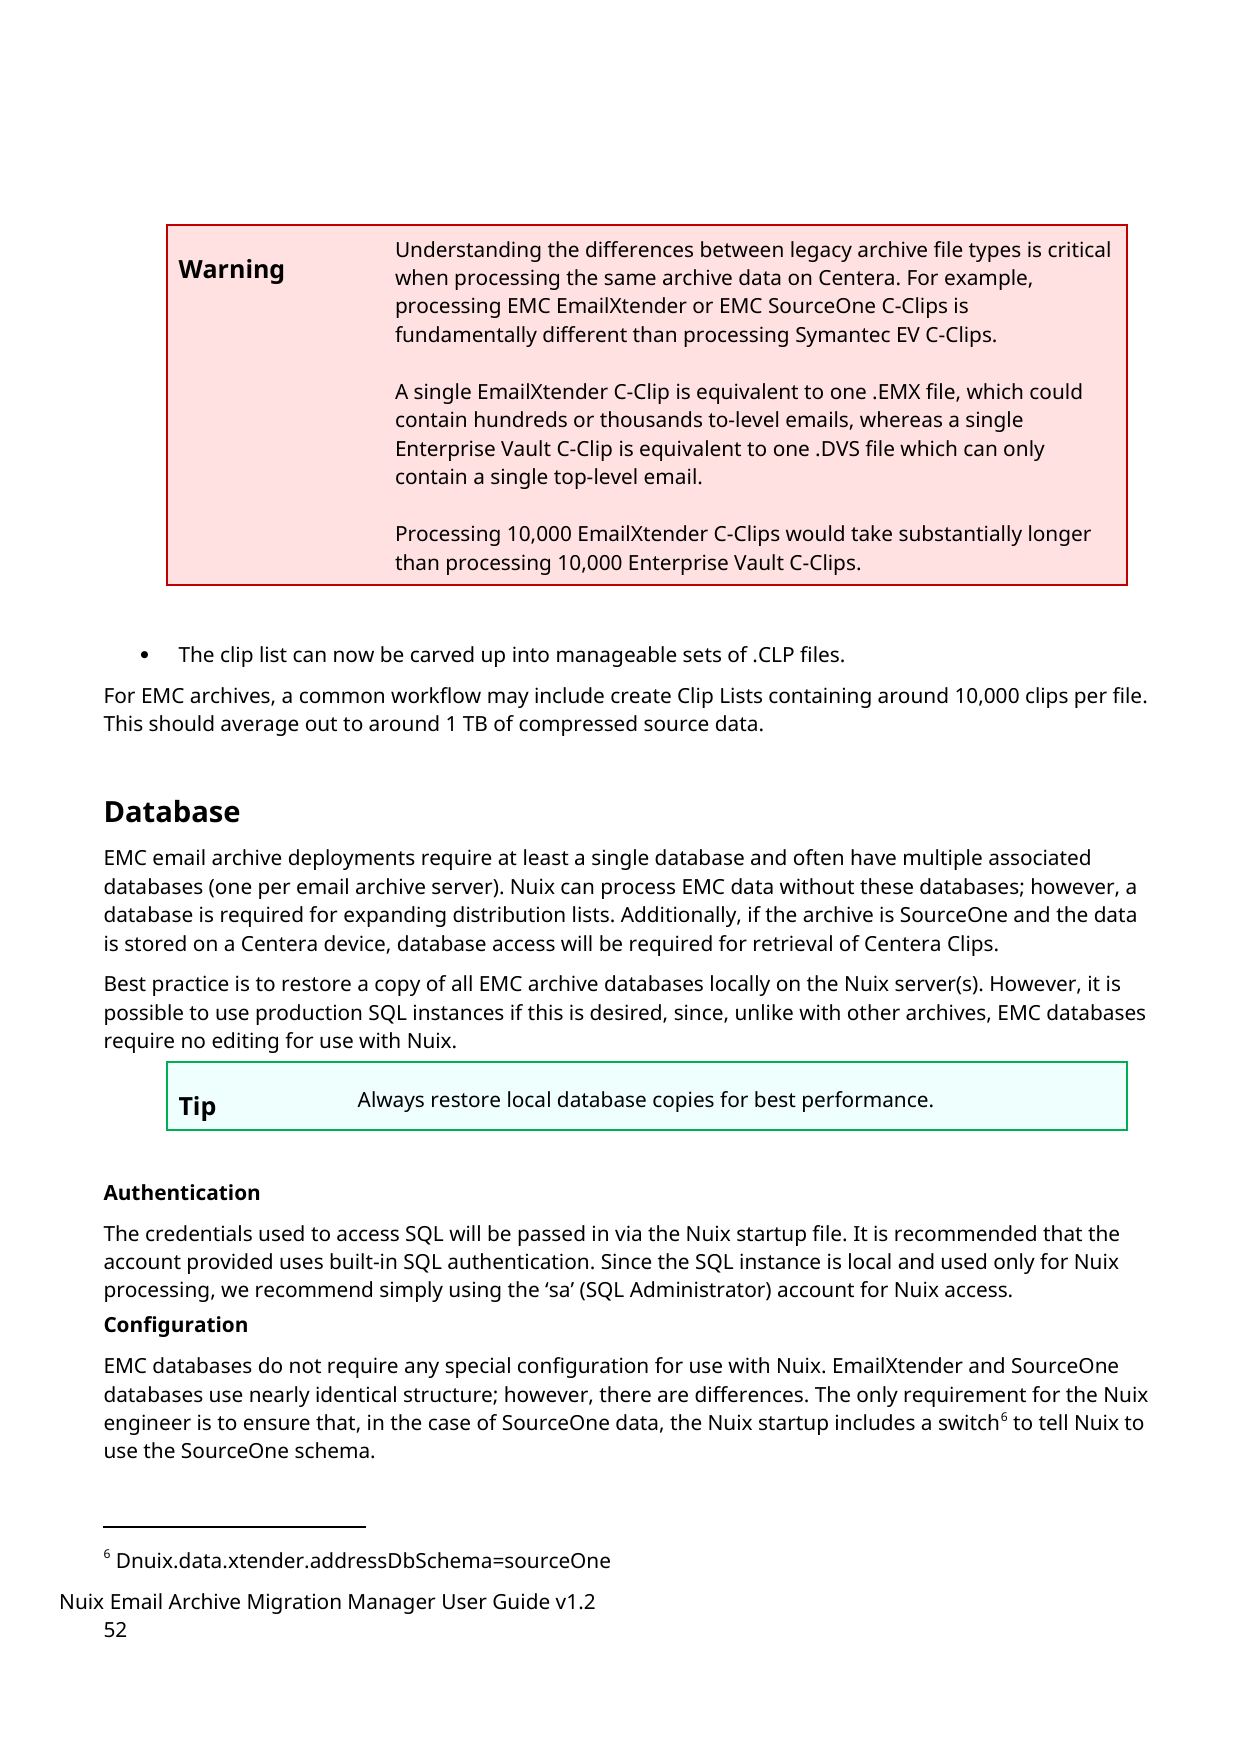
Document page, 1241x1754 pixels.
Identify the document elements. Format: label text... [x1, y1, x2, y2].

list The clip list can now be carved up into manageable sets of .CLP files. [141, 640, 1152, 668]
subtitle Authentication [103, 1178, 1152, 1206]
text For EMC archives, a common workflow may include create Clip Lists containing around 10,000 clips per file. This should average out to around 1 TB of compressed source data. [103, 681, 1152, 738]
table_header Tip [168, 1063, 346, 1128]
text The credentials used to access SQL will be passed in via the Nuix startup file. It is recommended that the account provided uses built-in SQL authentication. Since the SQL instance is local and used only for Nuix processing, we recommend simply using the ‘sa’ (SQL Administrator) account for Nuix access. [103, 1219, 1152, 1304]
table_header Always restore local database copies for best performance. [346, 1063, 1126, 1128]
subtitle Database [103, 791, 1152, 831]
table_header Warning [168, 226, 346, 584]
text Best practice is to restore a copy of all EMC archive databases locally on the Nuix server(s). However, it is possible to use production SQL instances if this is desired, since, unlike with other archives, EMC databases require no editing for use with Nuix. [103, 969, 1152, 1055]
text EMC email archive deployments require at least a single database and often have multiple associated databases (one per email archive server). Nuix can process EMC data without these databases; however, a database is required for expanding distribution lists. Additionally, if the archive is SourceOne and the data is stored on a Centera device, database access will be required for retrieval of Centera Clips. [103, 843, 1152, 957]
text EMC databases do not require any special configuration for use with Nuix. EmailXtender and SourceOne databases use nearly identical structure; however, there are differences. The only requirement for the Nuix engineer is to ensure that, in the case of SourceOne data, the Nuix startup includes a switch to tell Nuix to use the SourceOne schema. [103, 1351, 1152, 1493]
table_header Understanding the differences between legacy archive file types is critical when processing the same archive data on Centera. For example, processing EMC EmailXtender or EMC SourceOne C-Clips is fundamentally different than processing Symantec EV C-Clips. A single EmailXtender C-Clip is equivalent to one .EMX file, which could contain hundreds or thousands to-level emails, whereas a single Enterprise Vault C-Clip is equivalent to one .DVS file which can only contain a single top-level email. Processing 10,000 EmailXtender C-Clips would take substantially longer than processing 10,000 Enterprise Vault C-Clips. [346, 226, 1126, 584]
subtitle Configuration [103, 1310, 1152, 1339]
